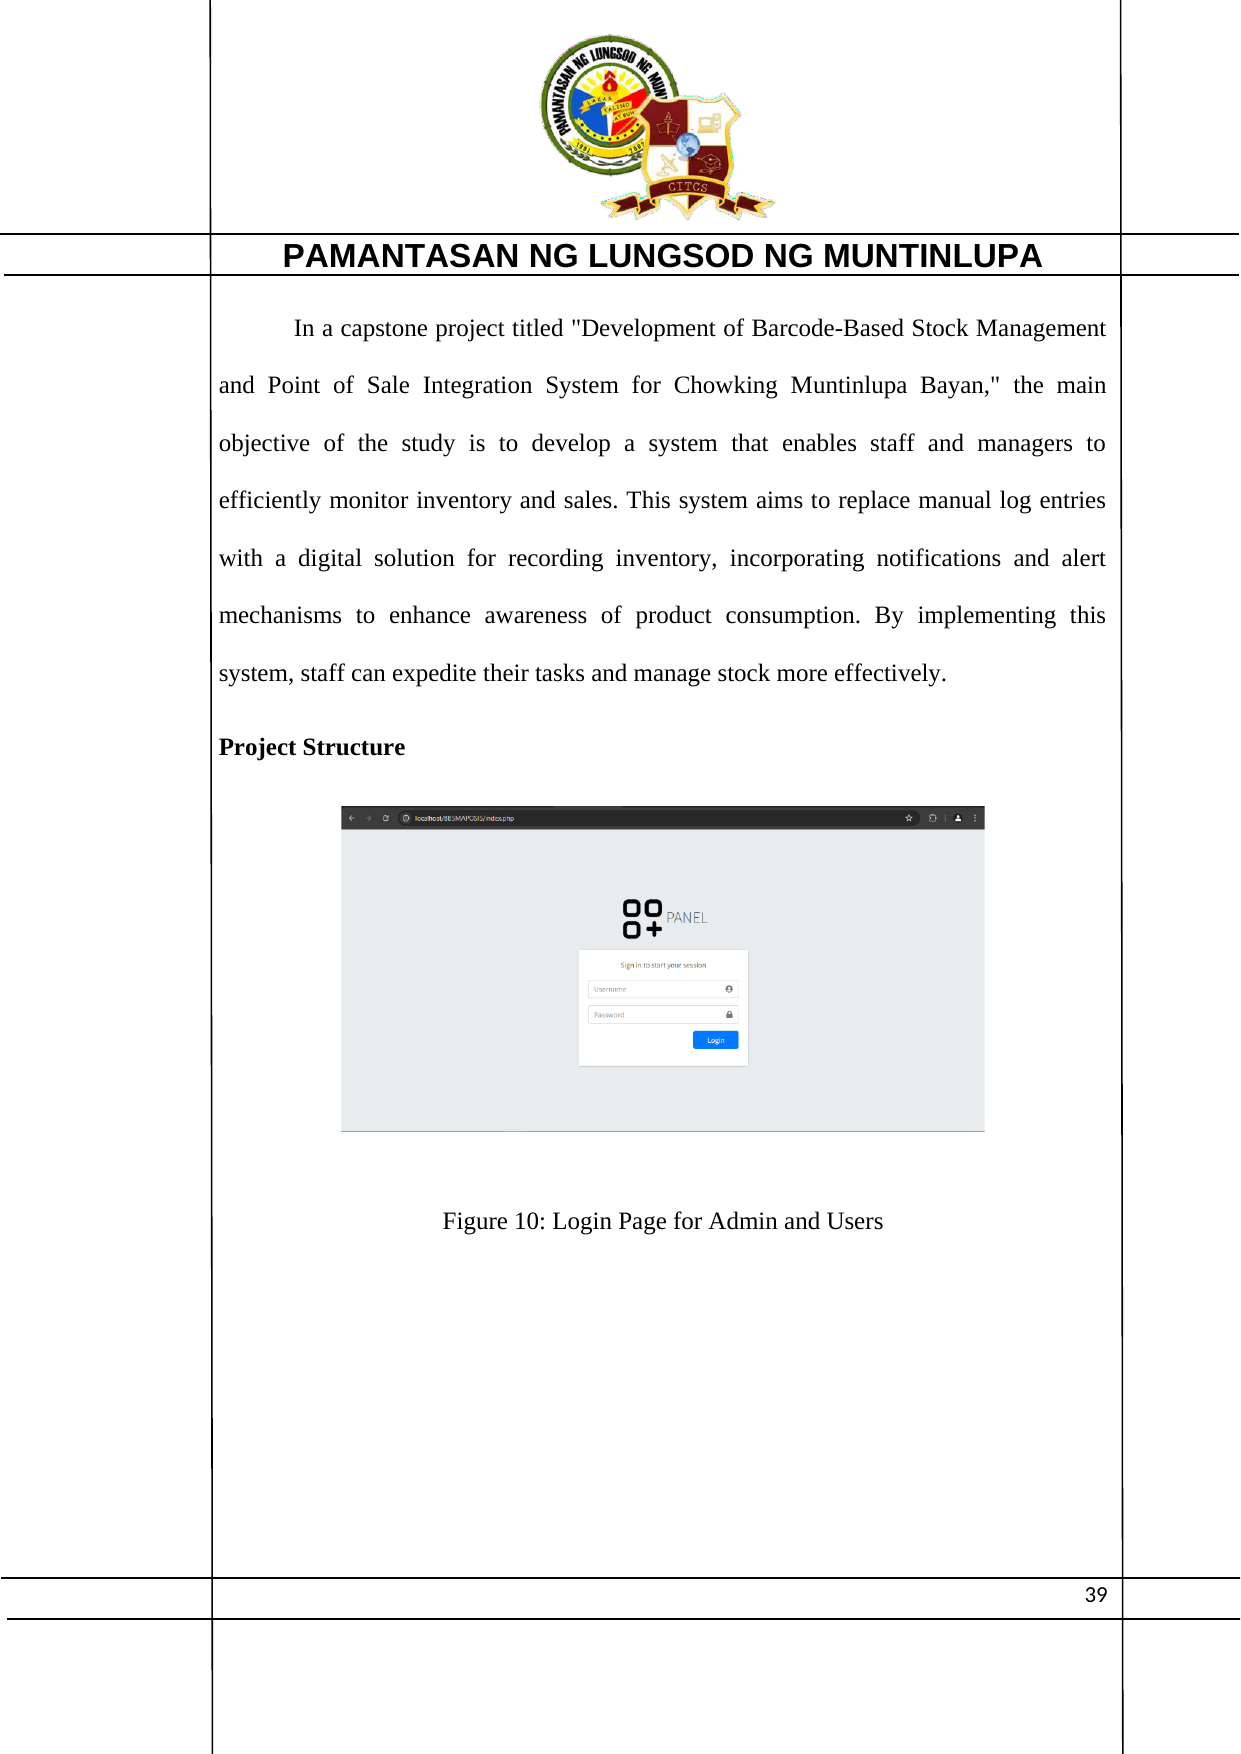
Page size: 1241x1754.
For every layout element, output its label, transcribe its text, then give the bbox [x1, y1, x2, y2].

text In a capstone project titled "Development of Barcode-Based Stock Management and Point of Sale Integration System for Chowking Muntinlupa Bayan," the main objective of the study is to develop a system that enables staff and managers to efficiently monitor inventory and sales. This system aims to replace manual log entries with a digital solution for recording inventory, incorporating notifications and alert mechanisms to enhance awareness of product consumption. By implementing this system, staff can expedite their tasks and manage stock more effectively. [218, 313, 1107, 687]
text Project Structure [218, 732, 1107, 761]
picture [538, 32, 776, 221]
picture [341, 806, 985, 1132]
